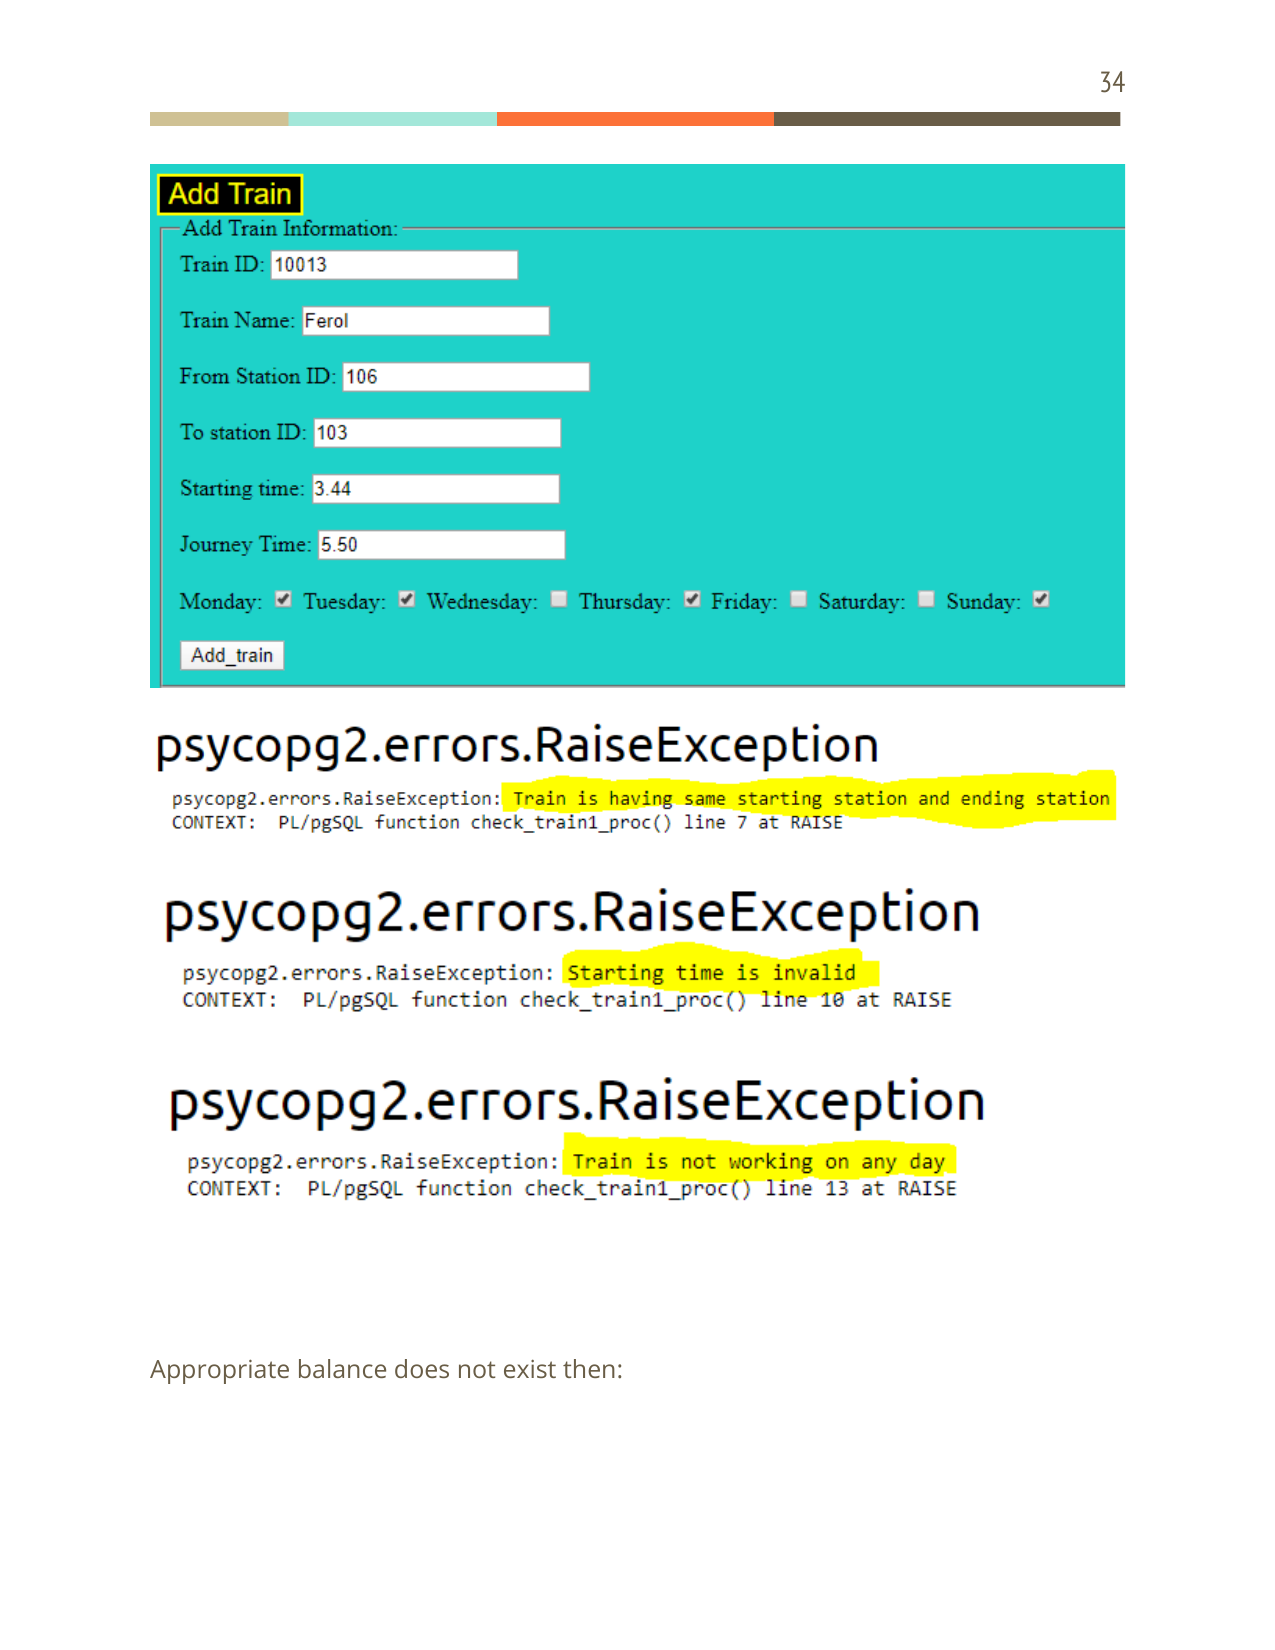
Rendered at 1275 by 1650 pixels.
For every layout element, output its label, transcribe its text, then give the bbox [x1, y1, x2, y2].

picture [150, 706, 1125, 851]
picture [150, 164, 1125, 688]
picture [150, 868, 1036, 1037]
text Appropriate balance does not exist then: [150, 1352, 1125, 1386]
picture [150, 1055, 1016, 1227]
picture [150, 112, 1121, 126]
